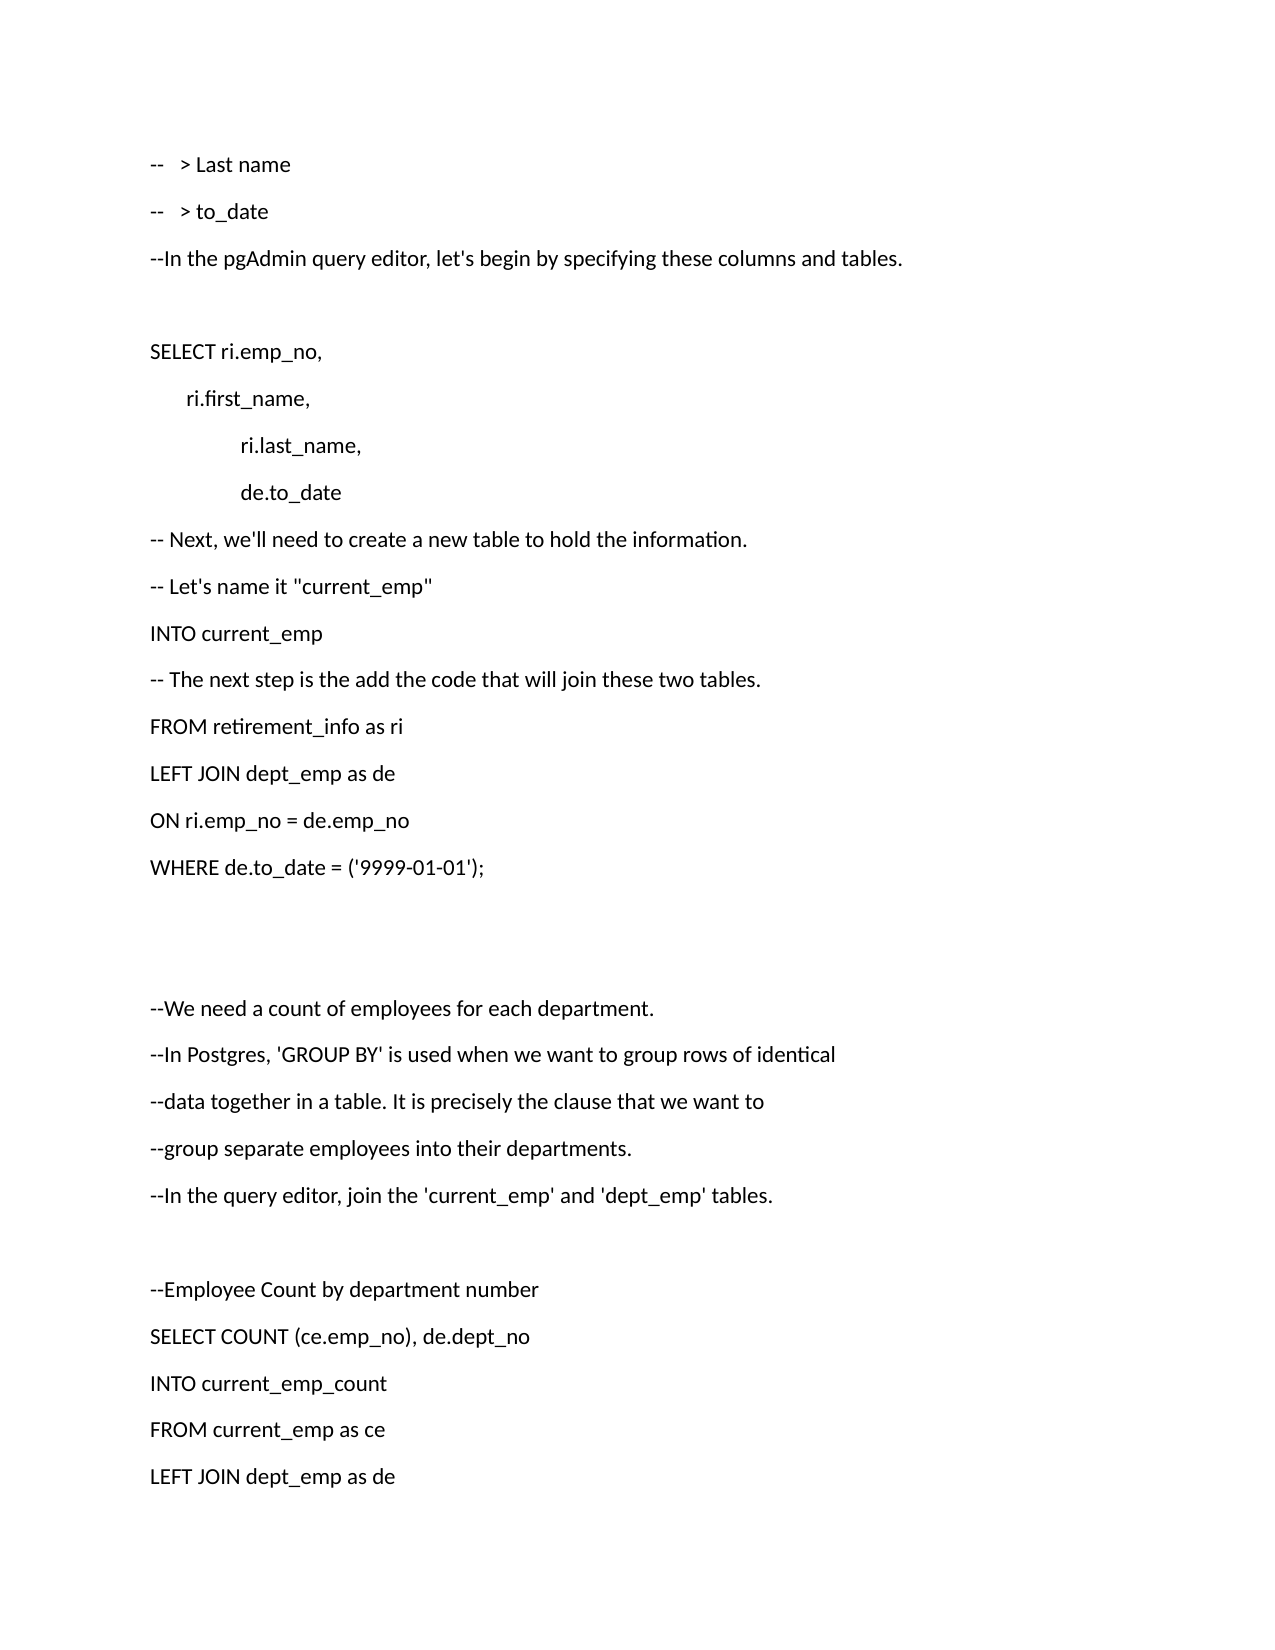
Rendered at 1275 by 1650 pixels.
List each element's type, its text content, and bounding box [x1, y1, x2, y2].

text INTO current_emp [150, 619, 1125, 647]
text --Employee Count by department number [150, 1275, 1125, 1303]
text de.to_date [150, 478, 1125, 506]
text --group separate employees into their departments. [150, 1134, 1125, 1162]
text SELECT ri.emp_no, [150, 337, 1125, 366]
text -- The next step is the add the code that will join these two tables. [150, 666, 1125, 694]
text INTO current_emp_count [150, 1369, 1125, 1397]
text --We need a count of employees for each department. [150, 994, 1125, 1022]
text LEFT JOIN dept_emp as de [150, 759, 1125, 787]
text ri.first_name, [150, 384, 1125, 412]
text --In the query editor, join the 'current_emp' and 'dept_emp' tables. [150, 1181, 1125, 1209]
text -- Next, we'll need to create a new table to hold the information. [150, 525, 1125, 553]
text -- > Last name [150, 150, 1125, 178]
text FROM retirement_info as ri [150, 712, 1125, 741]
text --In Postgres, 'GROUP BY' is used when we want to group rows of identical [150, 1041, 1125, 1069]
text ON ri.emp_no = de.emp_no [150, 806, 1125, 834]
text --In the pgAdmin query editor, let's begin by specifying these columns and tables. [150, 244, 1125, 272]
text --data together in a table. It is precisely the clause that we want to [150, 1087, 1125, 1116]
text LEFT JOIN dept_emp as de [150, 1462, 1125, 1491]
text ri.last_name, [150, 431, 1125, 459]
text -- Let's name it "current_emp" [150, 572, 1125, 600]
text WHERE de.to_date = ('9999-01-01'); [150, 853, 1125, 881]
text -- > to_date [150, 197, 1125, 225]
text FROM current_emp as ce [150, 1416, 1125, 1444]
text SELECT COUNT (ce.emp_no), de.dept_no [150, 1322, 1125, 1350]
